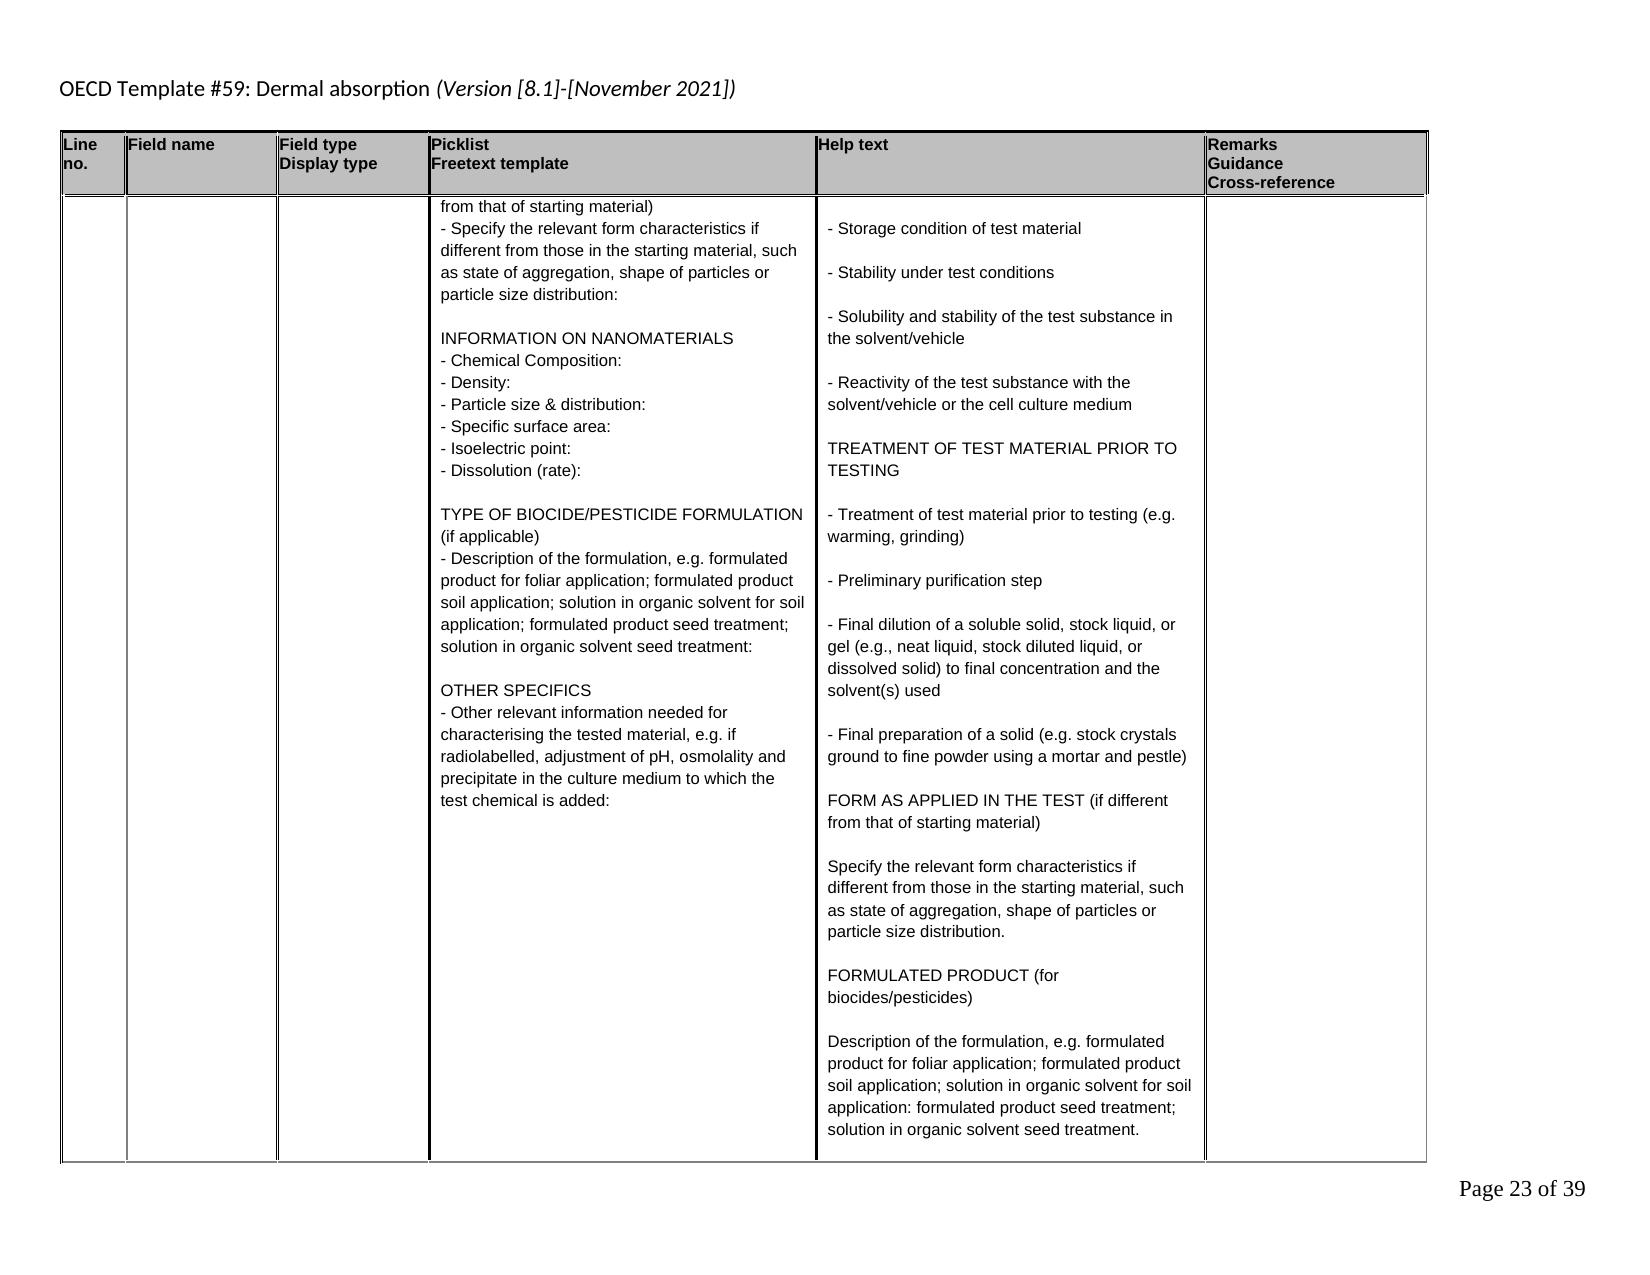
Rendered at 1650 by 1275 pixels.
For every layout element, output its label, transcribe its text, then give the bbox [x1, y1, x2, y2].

table_cell Text template Display: Basic [278, 197, 429, 1161]
table_cell [61, 194, 126, 1161]
table_header Help text [816, 133, 1206, 194]
table_header Field type Display type [278, 132, 429, 194]
table_header Picklist Freetext template [429, 133, 816, 194]
table_cell [1206, 194, 1427, 1161]
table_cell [126, 197, 277, 1161]
table_header Line no. [63, 132, 126, 194]
table_header Remarks Guidance Cross-reference [1206, 133, 1426, 194]
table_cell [429, 197, 816, 1161]
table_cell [816, 197, 1206, 1161]
table_header Field name [126, 133, 277, 194]
